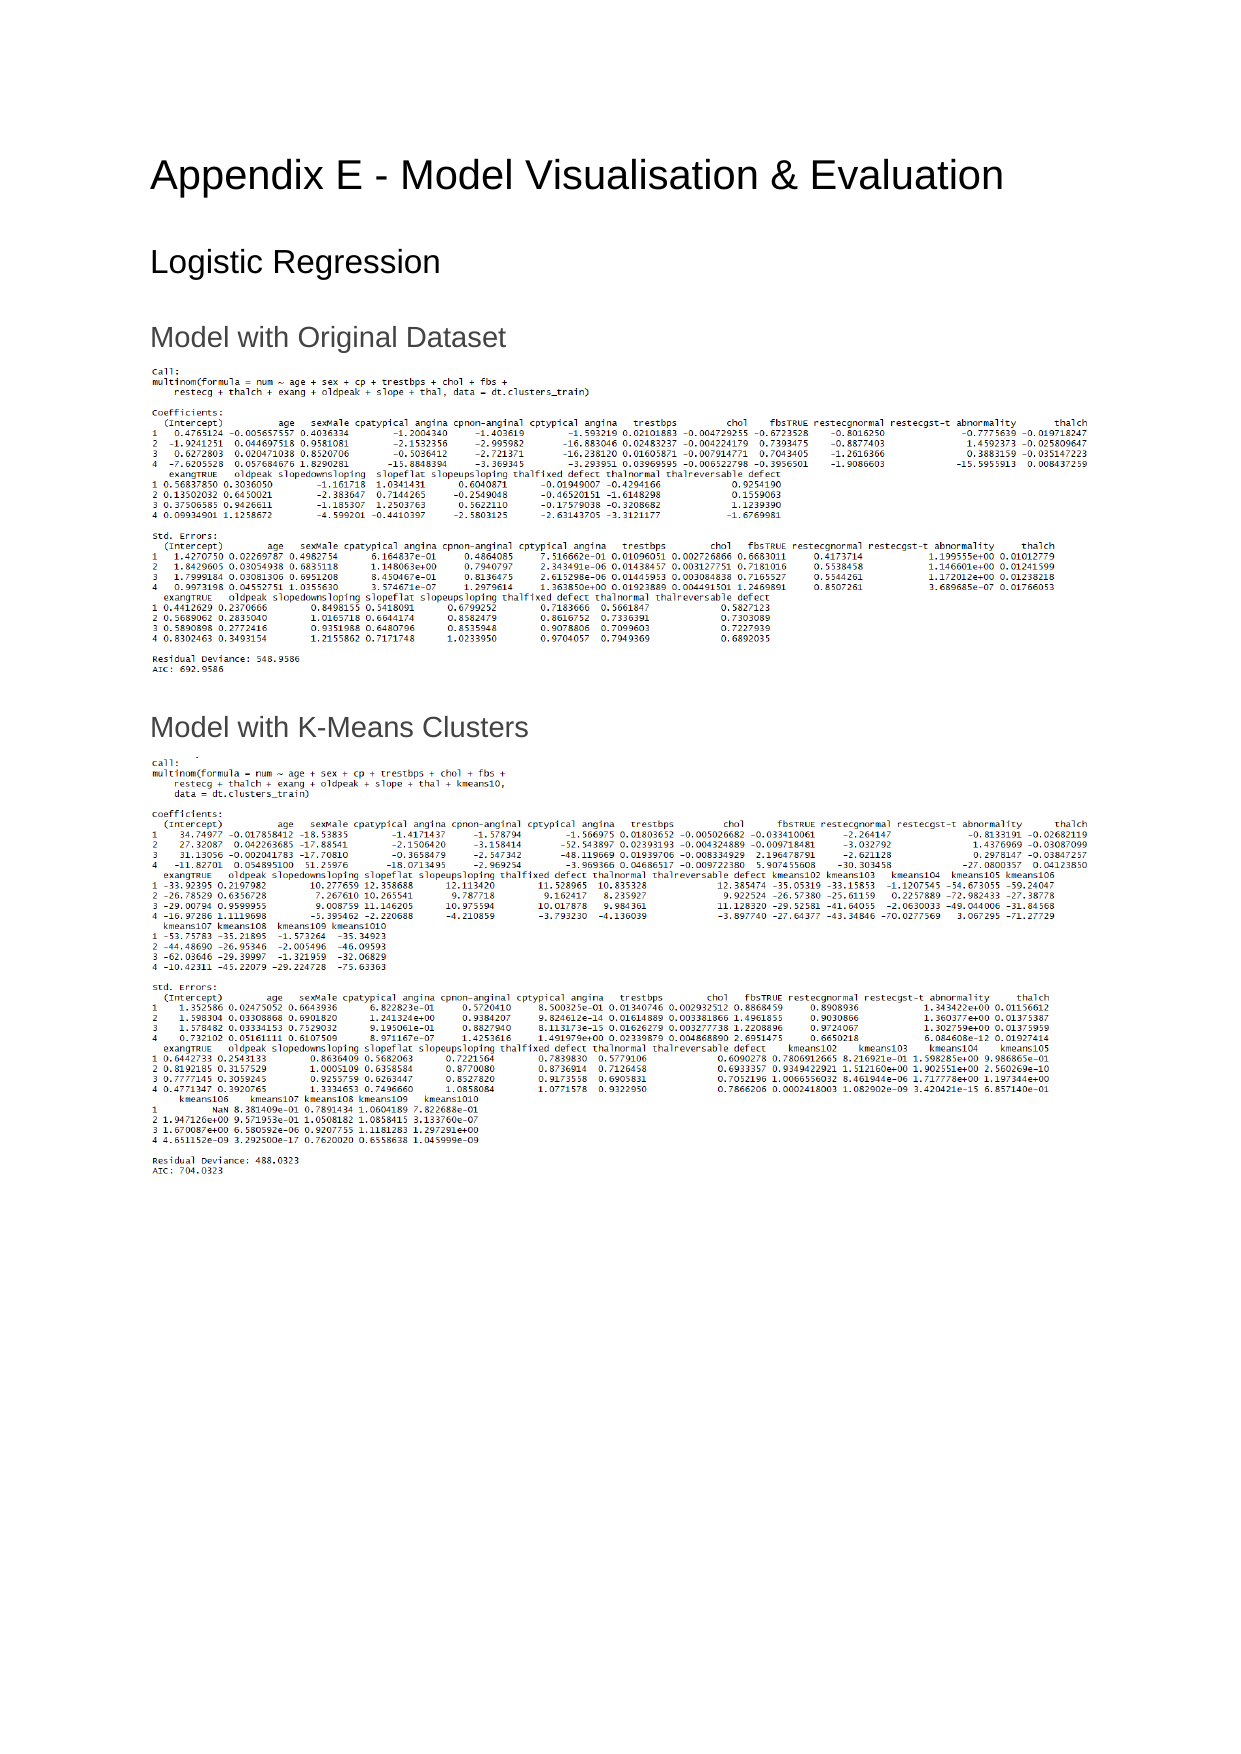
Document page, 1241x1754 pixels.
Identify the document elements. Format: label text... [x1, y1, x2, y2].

subtitle Model with K-Means Clusters [150, 710, 1090, 744]
subtitle Appendix E - Model Visualisation & Evaluation [150, 150, 1090, 198]
subtitle Model with Original Dataset [150, 320, 1090, 354]
picture [150, 367, 1091, 674]
subtitle Logistic Regression [150, 243, 1090, 281]
picture [150, 757, 1091, 1176]
